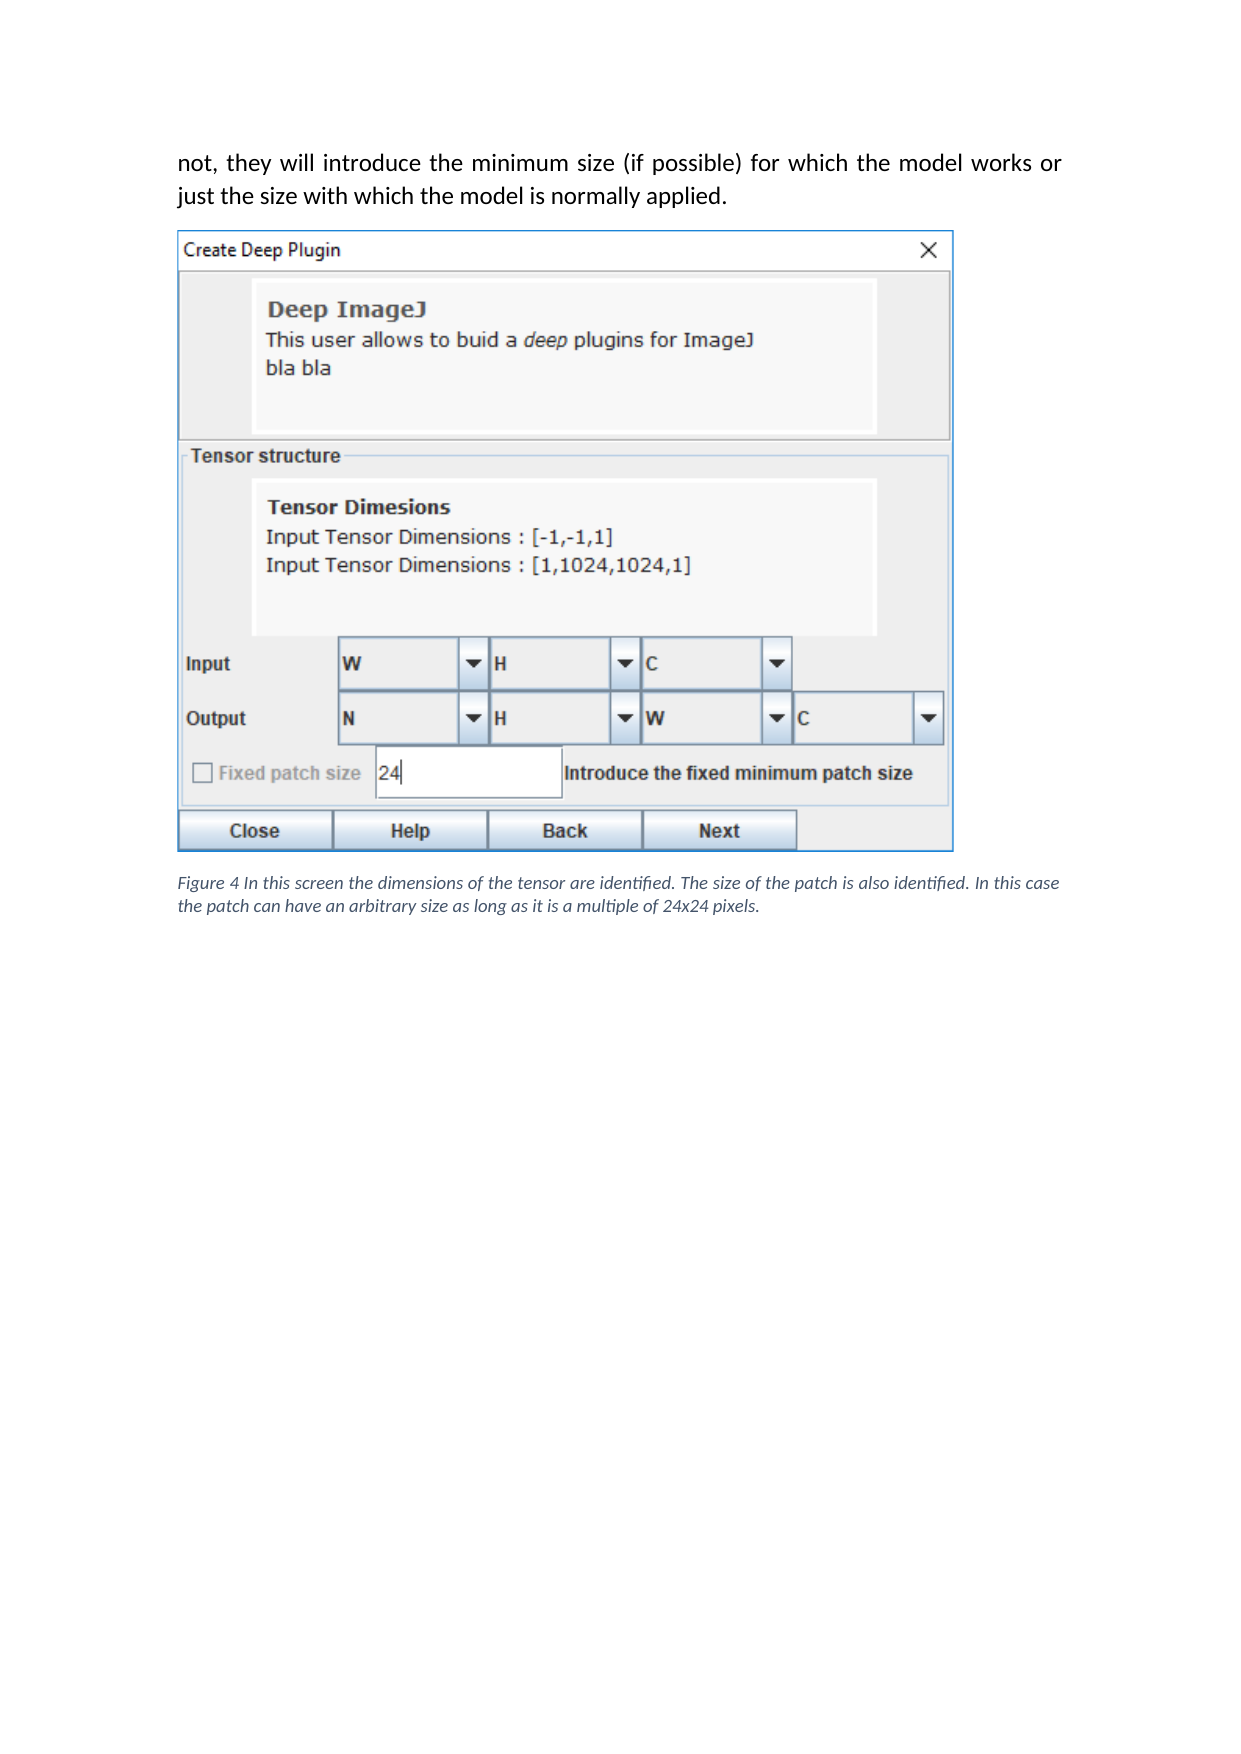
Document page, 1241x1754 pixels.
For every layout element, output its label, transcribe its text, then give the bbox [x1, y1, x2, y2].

text Figure 4 In this screen the dimensions of the tensor are identified. The size of the patch is also identified. In this case the patch can have an arbitrary size as long as it is a multiple of 24x24 pixels. [177, 871, 1063, 917]
picture [177, 230, 954, 852]
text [177, 148, 1063, 211]
